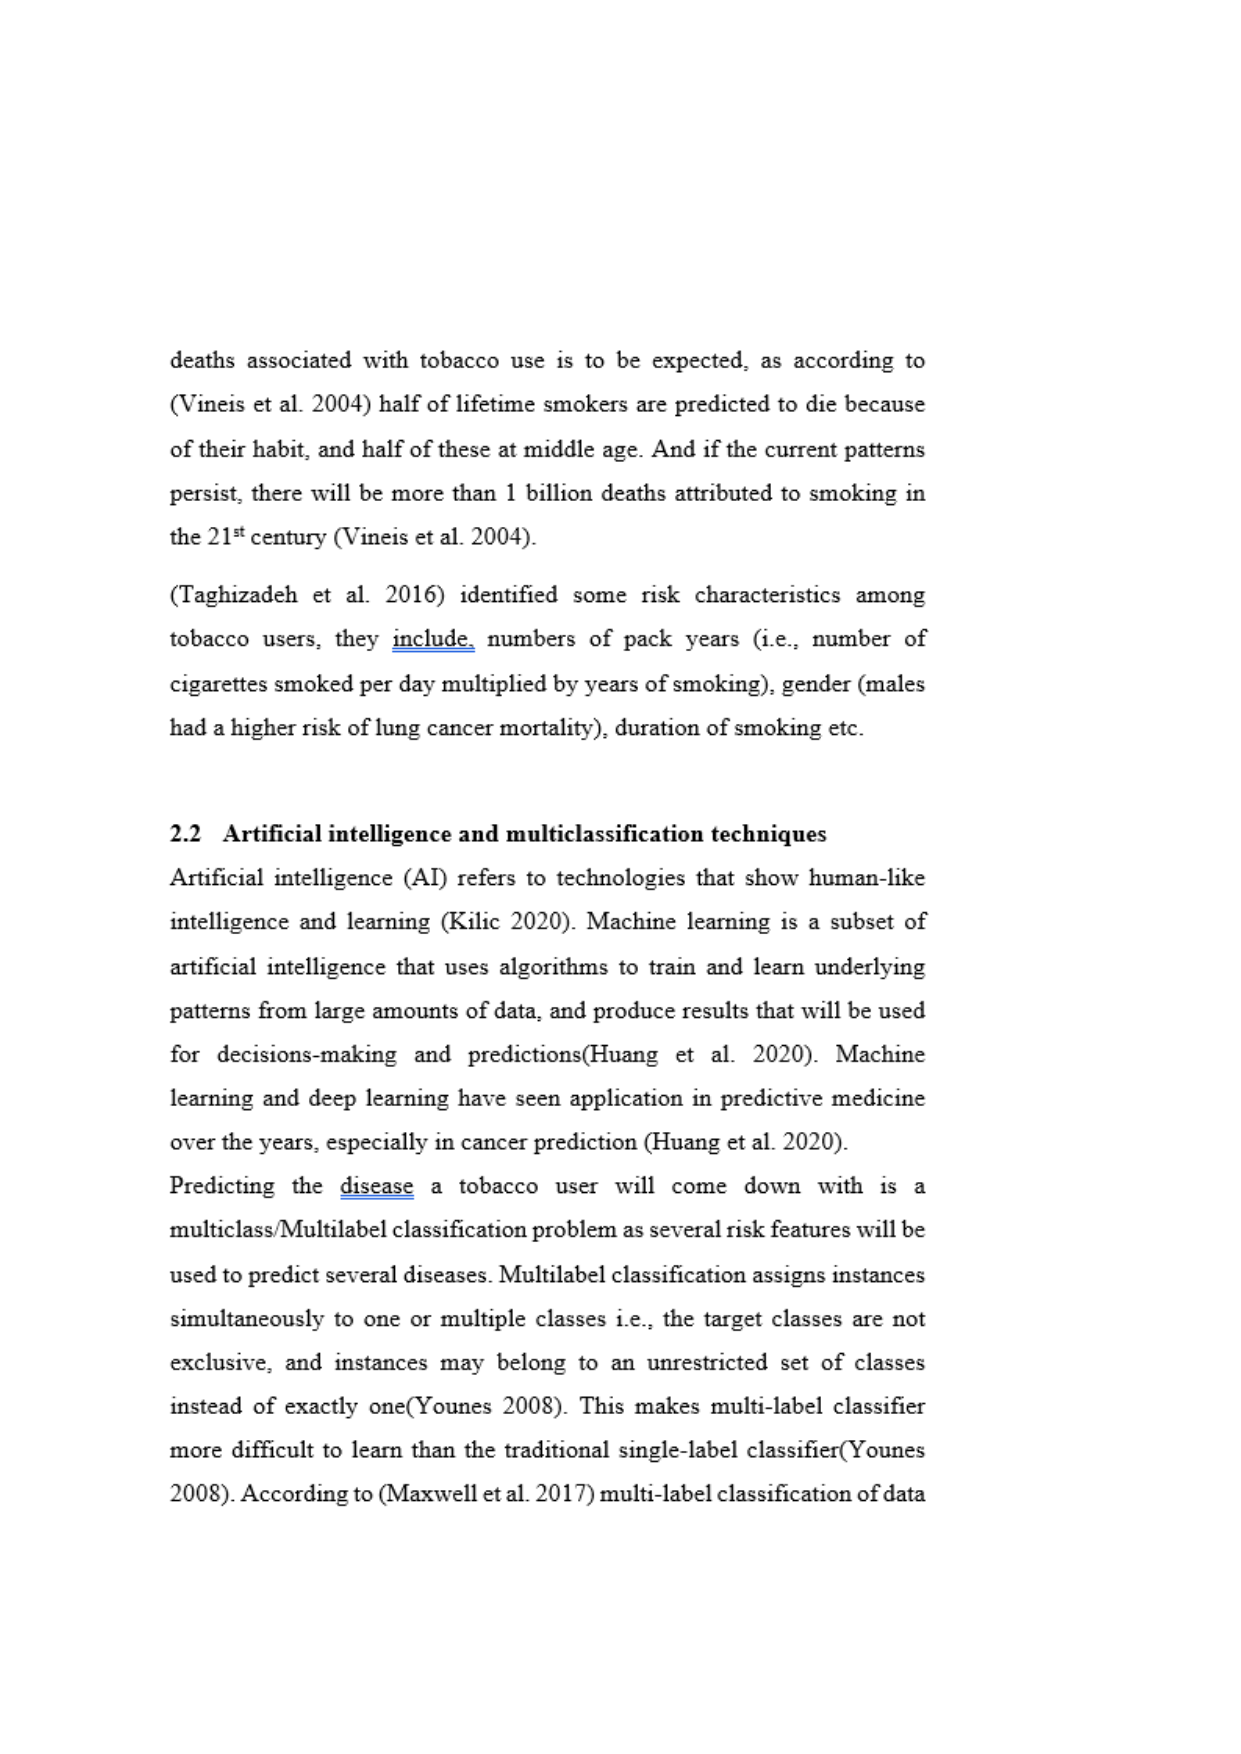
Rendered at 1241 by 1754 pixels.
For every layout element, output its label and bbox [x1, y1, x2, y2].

picture [150, 329, 943, 1525]
